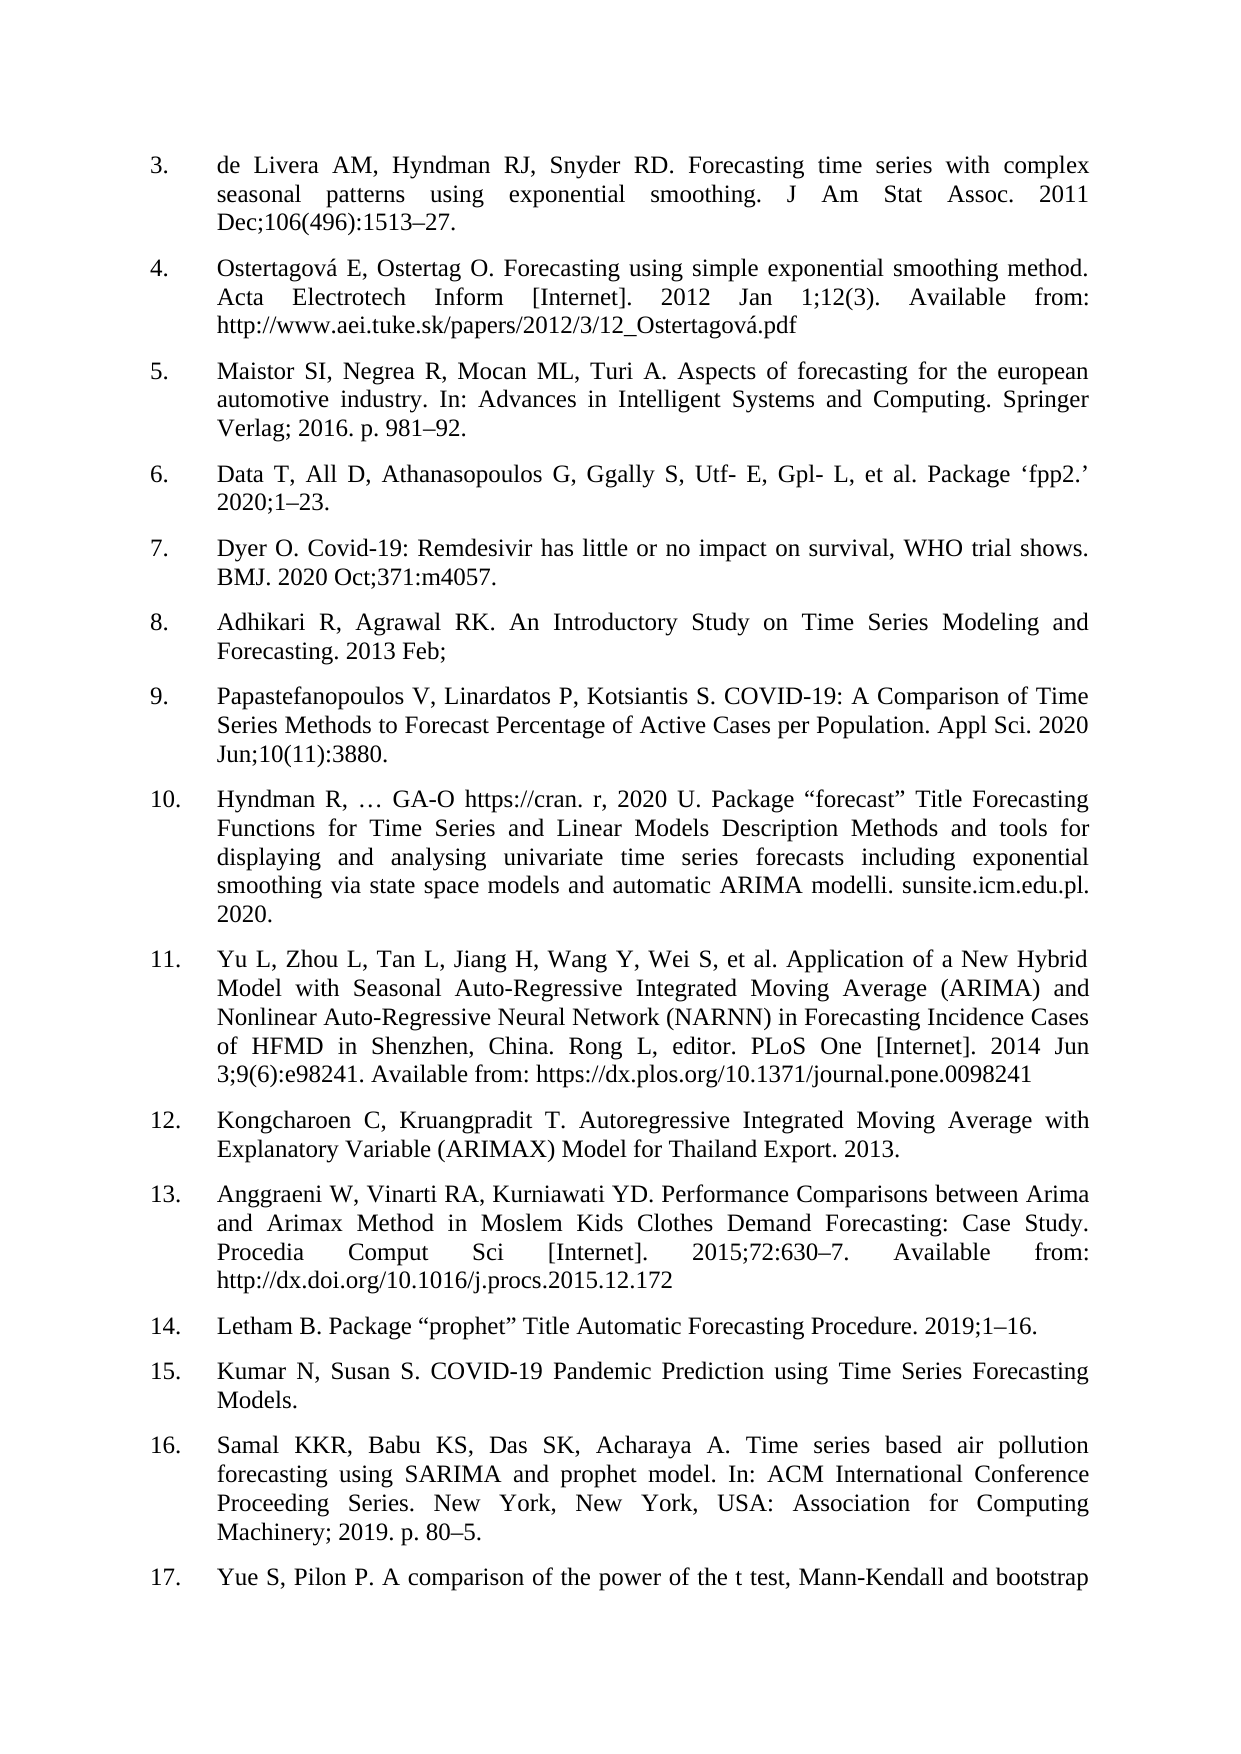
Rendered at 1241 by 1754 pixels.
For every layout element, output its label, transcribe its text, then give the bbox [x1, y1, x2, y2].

text 10. Hyndman R, … GA-O https://cran. r, 2020 U. Package “forecast” Title Forecasting Functions for Time Series and Linear Models Description Methods and tools for displaying and analysing univariate time series forecasts including exponential smoothing via state space models and automatic ARIMA modelli. sunsite.icm.edu.pl. 2020. [150, 784, 1090, 928]
text 6. Data T, All D, Athanasopoulos G, Ggally S, Utf- E, Gpl- L, et al. Package ‘fpp2.’ 2020;1–23. [150, 459, 1090, 516]
text 3. de Livera AM, Hyndman RJ, Snyder RD. Forecasting time series with complex seasonal patterns using exponential smoothing. J Am Stat Assoc. 2011 Dec;106(496):1513–27. [150, 150, 1090, 236]
text 5. Maistor SI, Negrea R, Mocan ML, Turi A. Aspects of forecasting for the european automotive industry. In: Advances in Intelligent Systems and Computing. Springer Verlag; 2016. p. 981–92. [150, 356, 1090, 442]
text 8. Adhikari R, Agrawal RK. An Introductory Study on Time Series Modeling and Forecasting. 2013 Feb; [150, 607, 1090, 664]
text 13. Anggraeni W, Vinarti RA, Kurniawati YD. Performance Comparisons between Arima and Arimax Method in Moslem Kids Clothes Demand Forecasting: Case Study. Procedia Comput Sci [Internet]. 2015;72:630–7. Available from: http://dx.doi.org/10.1016/j.procs.2015.12.172 [150, 1179, 1090, 1294]
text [150, 1562, 1090, 1591]
text 7. Dyer O. Covid-19: Remdesivir has little or no impact on survival, WHO trial shows. BMJ. 2020 Oct;371:m4057. [150, 533, 1090, 590]
text 11. Yu L, Zhou L, Tan L, Jiang H, Wang Y, Wei S, et al. Application of a New Hybrid Model with Seasonal Auto-Regressive Integrated Moving Average (ARIMA) and Nonlinear Auto-Regressive Neural Network (NARNN) in Forecasting Incidence Cases of HFMD in Shenzhen, China. Rong L, editor. PLoS One [Internet]. 2014 Jun 3;9(6):e98241. Available from: https://dx.plos.org/10.1371/journal.pone.0098241 [150, 944, 1090, 1088]
text 4. Ostertagová E, Ostertag O. Forecasting using simple exponential smoothing method. Acta Electrotech Inform [Internet]. 2012 Jan 1;12(3). Available from: http://www.aei.tuke.sk/papers/2012/3/12_Ostertagová.pdf [150, 253, 1090, 339]
text 12. Kongcharoen C, Kruangpradit T. Autoregressive Integrated Moving Average with Explanatory Variable (ARIMAX) Model for Thailand Export. 2013. [150, 1105, 1090, 1162]
text 16. Samal KKR, Babu KS, Das SK, Acharaya A. Time series based air pollution forecasting using SARIMA and prophet model. In: ACM International Conference Proceeding Series. New York, New York, USA: Association for Computing Machinery; 2019. p. 80–5. [150, 1430, 1090, 1545]
text 15. Kumar N, Susan S. COVID-19 Pandemic Prediction using Time Series Forecasting Models. [150, 1356, 1090, 1414]
text 9. Papastefanopoulos V, Linardatos P, Kotsiantis S. COVID-19: A Comparison of Time Series Methods to Forecast Percentage of Active Cases per Population. Appl Sci. 2020 Jun;10(11):3880. [150, 681, 1090, 767]
text 14. Letham B. Package “prophet” Title Automatic Forecasting Procedure. 2019;1–16. [150, 1311, 1090, 1339]
